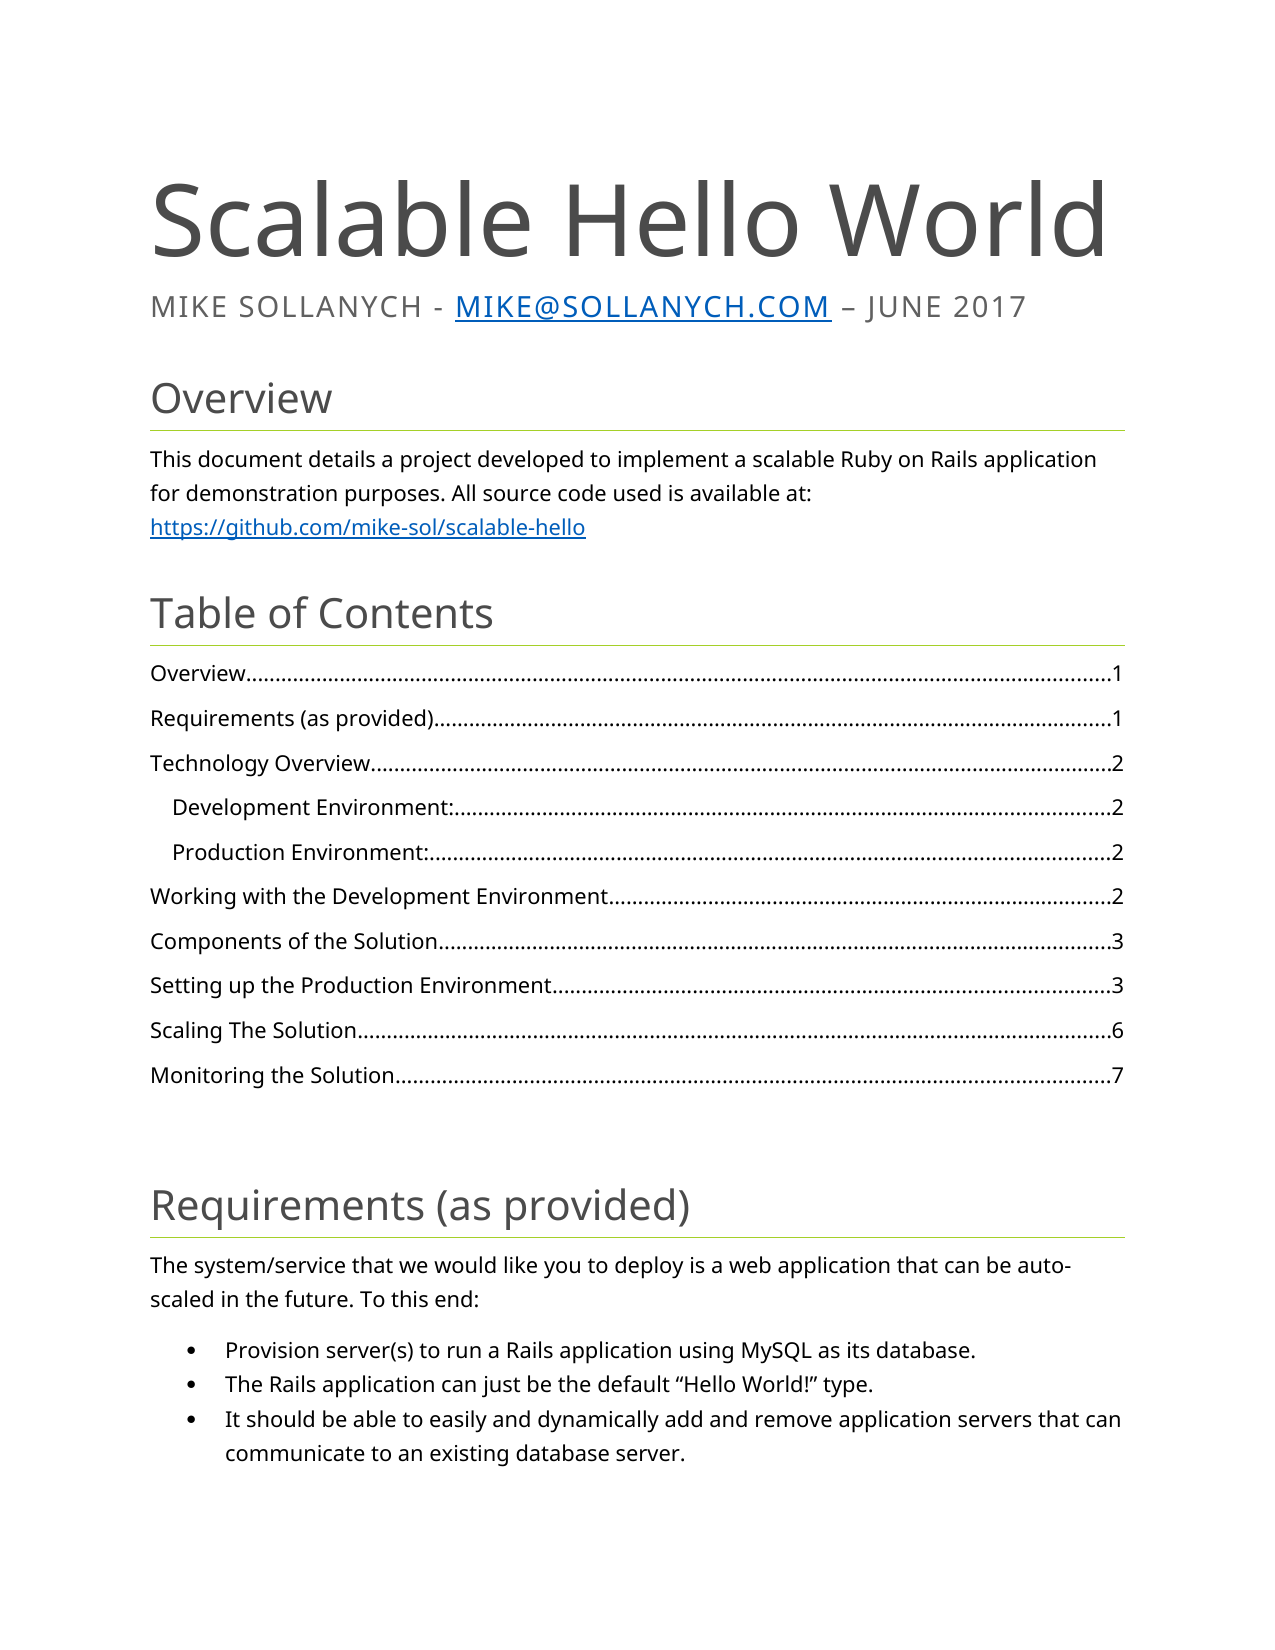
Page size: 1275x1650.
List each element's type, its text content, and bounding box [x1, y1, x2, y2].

list It should be able to easily and dynamically add and remove application servers that can communicate to an existing database server. [187, 1404, 1125, 1468]
title Scalable Hello World [150, 150, 1125, 286]
list Provision server(s) to run a Rails application using MySQL as its database. [187, 1335, 1125, 1365]
text This document details a project developed to implement a scalable Ruby on Rails application for demonstration purposes. All source code used is available at: https://github.com/mike-sol/scalable-hello [150, 444, 1125, 542]
subtitle Overview [150, 369, 1125, 430]
text The system/service that we would like you to deploy is a web application that can be auto-scaled in the future. To this end: [150, 1250, 1125, 1314]
list The Rails application can just be the default “Hello World!” type. [187, 1369, 1125, 1399]
subtitle Mike Sollanych - mike@sollanych.com – june 2017 [150, 286, 1125, 326]
subtitle Requirements (as provided) [150, 1176, 1125, 1237]
